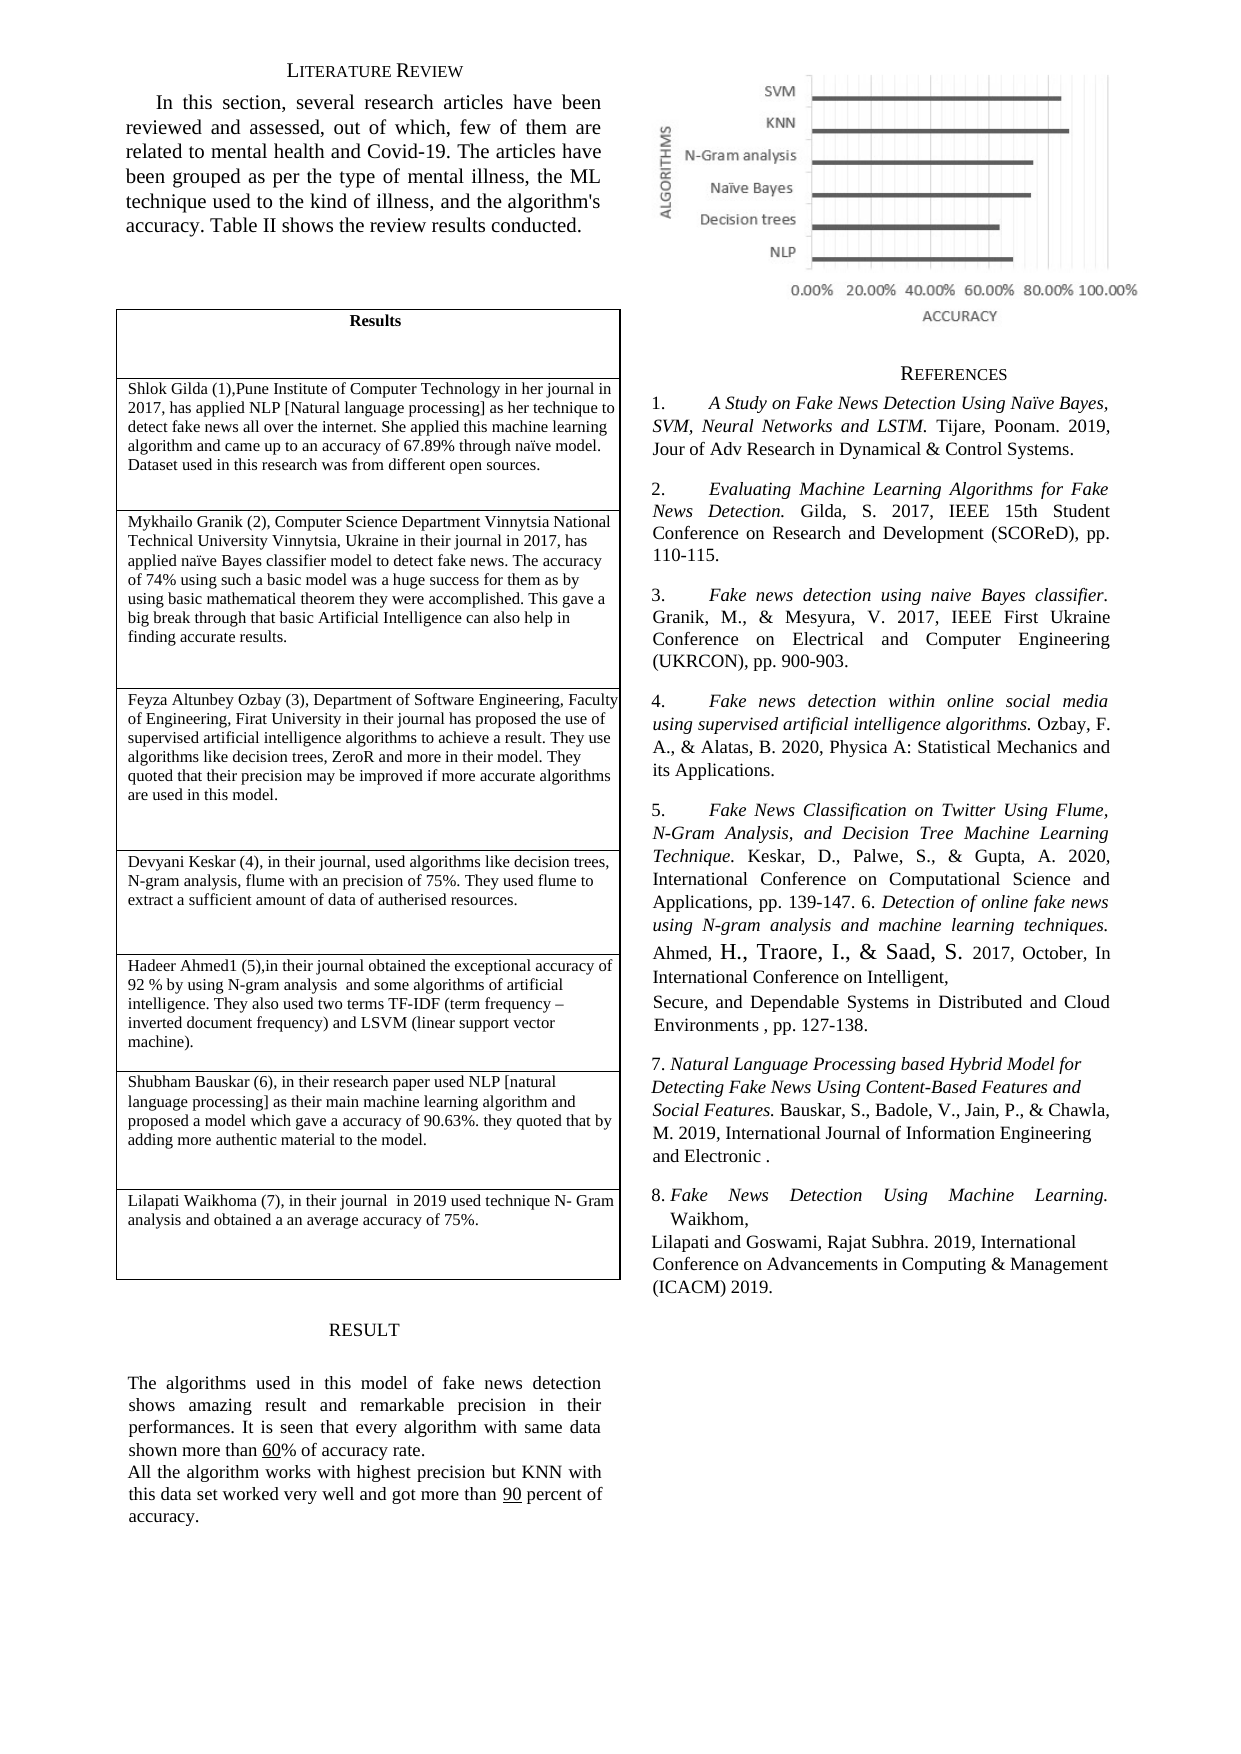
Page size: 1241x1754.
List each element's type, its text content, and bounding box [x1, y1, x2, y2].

table_cell Shubham Bauskar (6), in their research paper used NLP [natural language processing] as their main machine learning algorithm and proposed a model which gave a accuracy of 90.63%. they quoted that by adding more authentic material to the model. [117, 1072, 619, 1189]
text Lilapati and Goswami, Rajat Subhra. 2019, International Conference on Advancements in Computing & Management (ICACM) 2019. [651, 1231, 1114, 1298]
subtitle REFERENCES [675, 361, 1114, 385]
text Detecting Fake News Using Content-Based Features and Social Features. Bauskar, S., Badole, V., Jain, P., & Chawla, M. 2019, International Journal of Information Engineering and Electronic . [651, 1076, 1114, 1166]
text In this section, several research articles have been reviewed and assessed, out of which, few of them are related to mental health and Covid-19. The articles have been grouped as per the type of mental illness, the ML technique used to the kind of illness, and the algorithm's accuracy. Table II shows the review results conducted. [126, 90, 602, 237]
list Fake news detection within online social media using supervised artificial intelligence algorithms. Ozbay, F. A., & Alatas, B. 2020, Physica A: Statistical Mechanics and its Applications. [651, 690, 1111, 781]
table_header Results [117, 310, 619, 378]
table_cell Shlok Gilda (1),Pune Institute of Computer Technology in her journal in 2017, has applied NLP [Natural language processing] as her technique to detect fake news all over the internet. She applied this machine learning algorithm and came up to an accuracy of 67.89% through naïve model. Dataset used in this research was from different open sources. [117, 379, 619, 510]
text Secure, and Dependable Systems in Distributed and Cloud Environments , pp. 127-138. [653, 991, 1111, 1035]
subtitle LITERATURE REVIEW [143, 58, 606, 82]
text The algorithms used in this model of fake news detection shows amazing result and remarkable precision in their performances. It is seen that every algorithm with same data shown more than 60% of accuracy rate. [127, 1372, 602, 1460]
list Natural Language Processing based Hybrid Model for [651, 1053, 1111, 1075]
list Fake News Classification on Twitter Using Flume, N-Gram Analysis, and Decision Tree Machine Learning Technique. Keskar, D., Palwe, S., & Gupta, A. 2020, International Conference on Computational Science and Applications, pp. 139-147. 6. Detection of online fake news using N-gram analysis and machine learning techniques. Ahmed, H., Traore, I., & Saad, S. 2017, October, In International Conference on Intelligent, [651, 799, 1111, 987]
table_cell Hadeer Ahmed1 (5),in their journal obtained the exceptional accuracy of 92 % by using N-gram analysis and some algorithms of artificial intelligence. They also used two terms TF-IDF (term frequency – inverted document frequency) and LSVM (linear support vector machine). [117, 955, 619, 1071]
text All the algorithm works with highest precision but KNN with this data set worked very well and got more than 90 percent of accuracy. [127, 1461, 602, 1527]
list Evaluating Machine Learning Algorithms for Fake News Detection. Gilda, S. 2017, IEEE 15th Student Conference on Research and Development (SCOReD), pp. 110-115. [651, 477, 1111, 566]
table_cell Mykhailo Granik (2), Computer Science Department Vinnytsia National Technical University Vinnytsia, Ukraine in their journal in 2017, has applied naïve Bayes classifier model to detect fake news. The accuracy of 74% using such a basic model was a huge success for them as by using basic mathematical theorem they were accomplished. This gave a big break through that basic Artificial Intelligence can also help in finding accurate results. [117, 511, 619, 688]
list Fake News Detection Using Machine Learning. Waikhom, [651, 1184, 1111, 1229]
table_cell Lilapati Waikhoma (7), in their journal in 2019 used technique N- Gram analysis and obtained a an average accuracy of 75%. [117, 1190, 619, 1279]
list A Study on Fake News Detection Using Naïve Bayes, SVM, Neural Networks and LSTM. Tijare, Poonam. 2019, Jour of Adv Research in Dynamical & Control Systems. [651, 392, 1111, 459]
text RESULT [126, 1318, 602, 1340]
picture [634, 57, 1141, 346]
table_cell Devyani Keskar (4), in their journal, used algorithms like decision trees, N-gram analysis, flume with an precision of 75%. They used flume to extract a sufficient amount of data of autherised resources. [117, 851, 619, 954]
list Fake news detection using naive Bayes classifier. Granik, M., & Mesyura, V. 2017, IEEE First Ukraine Conference on Electrical and Computer Engineering (UKRCON), pp. 900-903. [651, 584, 1111, 672]
table_cell Feyza Altunbey Ozbay (3), Department of Software Engineering, Faculty of Engineering, Firat University in their journal has proposed the use of supervised artificial intelligence algorithms to achieve a result. They use algorithms like decision trees, ZeroR and more in their model. They quoted that their precision may be improved if more accurate algorithms are used in this model. [117, 689, 619, 850]
